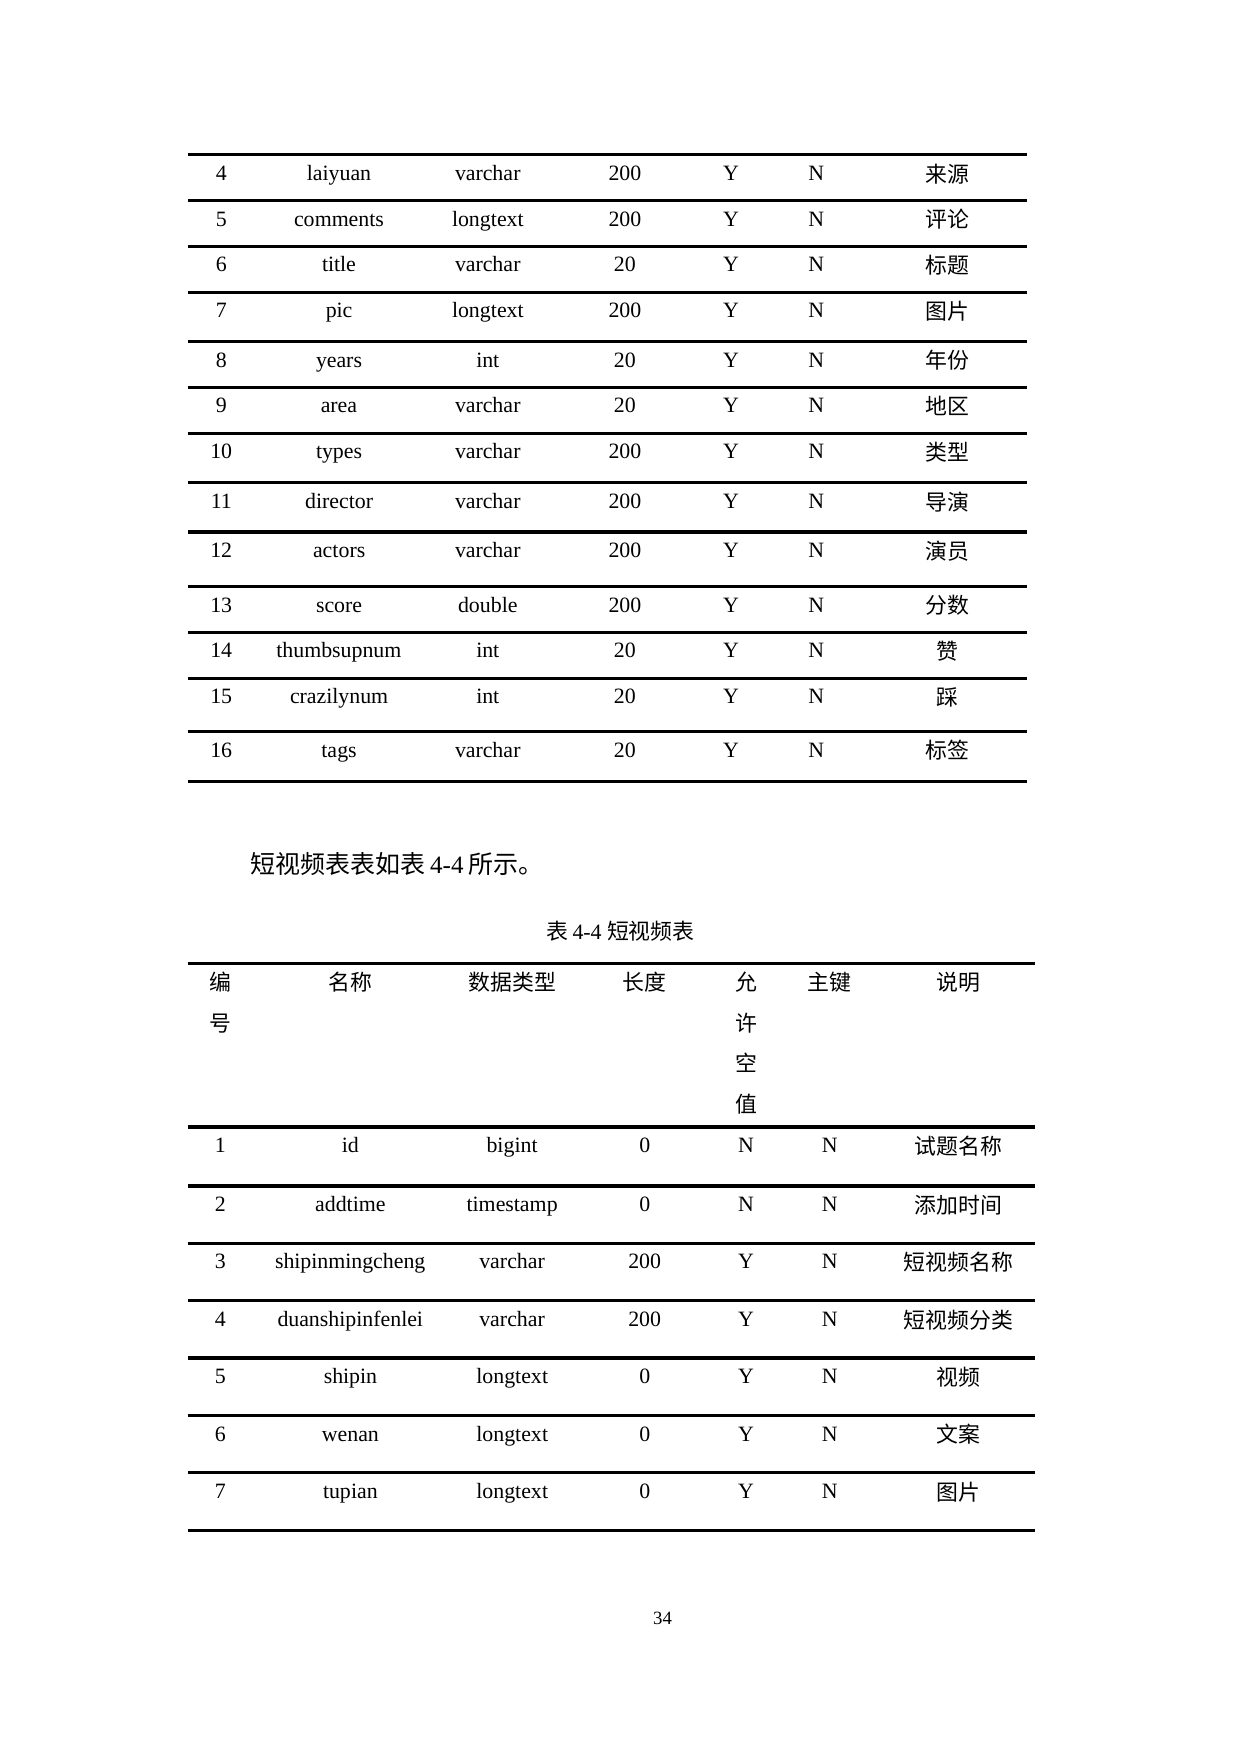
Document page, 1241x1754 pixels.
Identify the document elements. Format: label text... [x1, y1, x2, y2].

table_cell N [764, 202, 868, 245]
table_cell 10 [188, 435, 255, 481]
table_cell Y [713, 1302, 778, 1356]
table_cell Y [713, 1417, 778, 1471]
table_cell 图片 [881, 1474, 1035, 1529]
table_cell int [423, 634, 552, 677]
table_cell 分数 [868, 588, 1027, 631]
table_cell id [253, 1129, 448, 1184]
table_cell varchar [423, 248, 552, 291]
table_cell 图片 [868, 294, 1027, 340]
table_cell Y [697, 680, 764, 730]
table_cell 8 [188, 343, 255, 386]
table_header 主键 [778, 965, 881, 1125]
table_cell 200 [552, 588, 697, 631]
table_cell 15 [188, 680, 255, 730]
table_cell longtext [448, 1474, 576, 1529]
table_cell varchar [448, 1245, 576, 1299]
table_cell longtext [448, 1417, 576, 1471]
table_cell 7 [188, 1474, 252, 1529]
table_cell N [764, 680, 868, 730]
table_cell N [713, 1129, 778, 1184]
table_cell 来源 [868, 156, 1027, 199]
table_cell 地区 [868, 389, 1027, 432]
table_cell area [255, 389, 423, 432]
table_cell 6 [188, 248, 255, 291]
table_cell 赞 [868, 634, 1027, 677]
table_cell Y [697, 343, 764, 386]
table_cell 0 [576, 1474, 713, 1529]
table_cell double [423, 588, 552, 631]
table_cell Y [713, 1360, 778, 1414]
table_cell shipinmingcheng [253, 1245, 448, 1299]
table_cell 200 [576, 1302, 713, 1356]
table_cell 0 [576, 1188, 713, 1242]
table_cell N [764, 156, 868, 199]
table_cell N [764, 588, 868, 631]
table_cell 演员 [868, 534, 1027, 585]
table_cell N [764, 634, 868, 677]
table_header 数据类型 [448, 965, 576, 1125]
table_cell longtext [423, 294, 552, 340]
table_cell comments [255, 202, 423, 245]
table_cell 类型 [868, 435, 1027, 481]
table_cell tags [255, 733, 423, 780]
table_cell 200 [552, 534, 697, 585]
table_cell 评论 [868, 202, 1027, 245]
table_cell varchar [423, 534, 552, 585]
text 表4-4 短视频表 [187, 913, 1053, 946]
table_cell Y [697, 248, 764, 291]
table_cell 16 [188, 733, 255, 780]
table_cell 视频 [881, 1360, 1035, 1414]
table_cell N [713, 1188, 778, 1242]
table_cell Y [697, 634, 764, 677]
table_cell 踩 [868, 680, 1027, 730]
table_cell title [255, 248, 423, 291]
table_cell laiyuan [255, 156, 423, 199]
table_cell types [255, 435, 423, 481]
table_cell 200 [552, 294, 697, 340]
table_cell timestamp [448, 1188, 576, 1242]
table_cell 导演 [868, 484, 1027, 530]
table_cell varchar [423, 389, 552, 432]
table_cell Y [697, 435, 764, 481]
table_cell 0 [576, 1360, 713, 1414]
table_cell N [764, 343, 868, 386]
table_cell 0 [576, 1129, 713, 1184]
table_cell 13 [188, 588, 255, 631]
table_cell 200 [552, 435, 697, 481]
table_cell varchar [423, 435, 552, 481]
table_cell Y [697, 389, 764, 432]
table_cell varchar [423, 156, 552, 199]
table_header 说明 [881, 965, 1035, 1125]
table_header 长度 [576, 965, 713, 1125]
table_cell 14 [188, 634, 255, 677]
table_cell 3 [188, 1245, 252, 1299]
table_cell N [778, 1129, 881, 1184]
table_cell crazilynum [255, 680, 423, 730]
table_cell N [764, 733, 868, 780]
table_cell 11 [188, 484, 255, 530]
table_cell 短视频名称 [881, 1245, 1035, 1299]
table_cell Y [697, 156, 764, 199]
table_cell 20 [552, 343, 697, 386]
table_cell 200 [576, 1245, 713, 1299]
table_cell int [423, 680, 552, 730]
table_cell 200 [552, 156, 697, 199]
table_cell N [764, 248, 868, 291]
table_cell Y [713, 1245, 778, 1299]
table_cell 6 [188, 1417, 252, 1471]
table_cell duanshipinfenlei [253, 1302, 448, 1356]
table_cell 标签 [868, 733, 1027, 780]
table_cell 5 [188, 1360, 252, 1414]
table_cell N [764, 389, 868, 432]
table_cell pic [255, 294, 423, 340]
table_cell Y [697, 484, 764, 530]
table_cell 短视频分类 [881, 1302, 1035, 1356]
table_cell wenan [253, 1417, 448, 1471]
table_cell Y [697, 534, 764, 585]
table_cell 标题 [868, 248, 1027, 291]
table_cell N [764, 435, 868, 481]
table_cell 年份 [868, 343, 1027, 386]
table_cell 20 [552, 634, 697, 677]
table_cell Y [713, 1474, 778, 1529]
table_cell 4 [188, 1302, 252, 1356]
table_cell varchar [448, 1302, 576, 1356]
table_cell tupian [253, 1474, 448, 1529]
table_cell actors [255, 534, 423, 585]
table_cell 试题名称 [881, 1129, 1035, 1184]
table_cell N [778, 1474, 881, 1529]
table_cell varchar [423, 484, 552, 530]
text 短视频表表如表4-4所示。 [200, 830, 1053, 895]
table_cell director [255, 484, 423, 530]
table_cell Y [697, 202, 764, 245]
table_cell 文案 [881, 1417, 1035, 1471]
table_cell 5 [188, 202, 255, 245]
table_cell 1 [188, 1129, 252, 1184]
table_cell 20 [552, 680, 697, 730]
table_cell years [255, 343, 423, 386]
table_cell Y [697, 294, 764, 340]
table_cell bigint [448, 1129, 576, 1184]
table_cell 2 [188, 1188, 252, 1242]
table_header 名称 [253, 965, 448, 1125]
table_cell N [764, 534, 868, 585]
table_cell 200 [552, 202, 697, 245]
table_cell 12 [188, 534, 255, 585]
table_cell N [778, 1360, 881, 1414]
table_cell addtime [253, 1188, 448, 1242]
table_cell int [423, 343, 552, 386]
table_cell 7 [188, 294, 255, 340]
table_cell N [778, 1302, 881, 1356]
table_cell 4 [188, 156, 255, 199]
table_cell N [778, 1417, 881, 1471]
table_cell longtext [448, 1360, 576, 1414]
table_cell shipin [253, 1360, 448, 1414]
table_cell Y [697, 588, 764, 631]
table_cell thumbsupnum [255, 634, 423, 677]
table_cell score [255, 588, 423, 631]
table_cell N [778, 1245, 881, 1299]
table_cell Y [697, 733, 764, 780]
table_header 允许空值 [713, 965, 778, 1125]
table_cell 200 [552, 484, 697, 530]
table_cell 20 [552, 389, 697, 432]
table_cell 添加时间 [881, 1188, 1035, 1242]
table_cell 9 [188, 389, 255, 432]
table_header 编号 [188, 965, 252, 1125]
table_cell N [764, 484, 868, 530]
table_cell 20 [552, 733, 697, 780]
table_cell N [778, 1188, 881, 1242]
table_cell longtext [423, 202, 552, 245]
table_cell N [764, 294, 868, 340]
table_cell 20 [552, 248, 697, 291]
table_cell varchar [423, 733, 552, 780]
table_cell 0 [576, 1417, 713, 1471]
